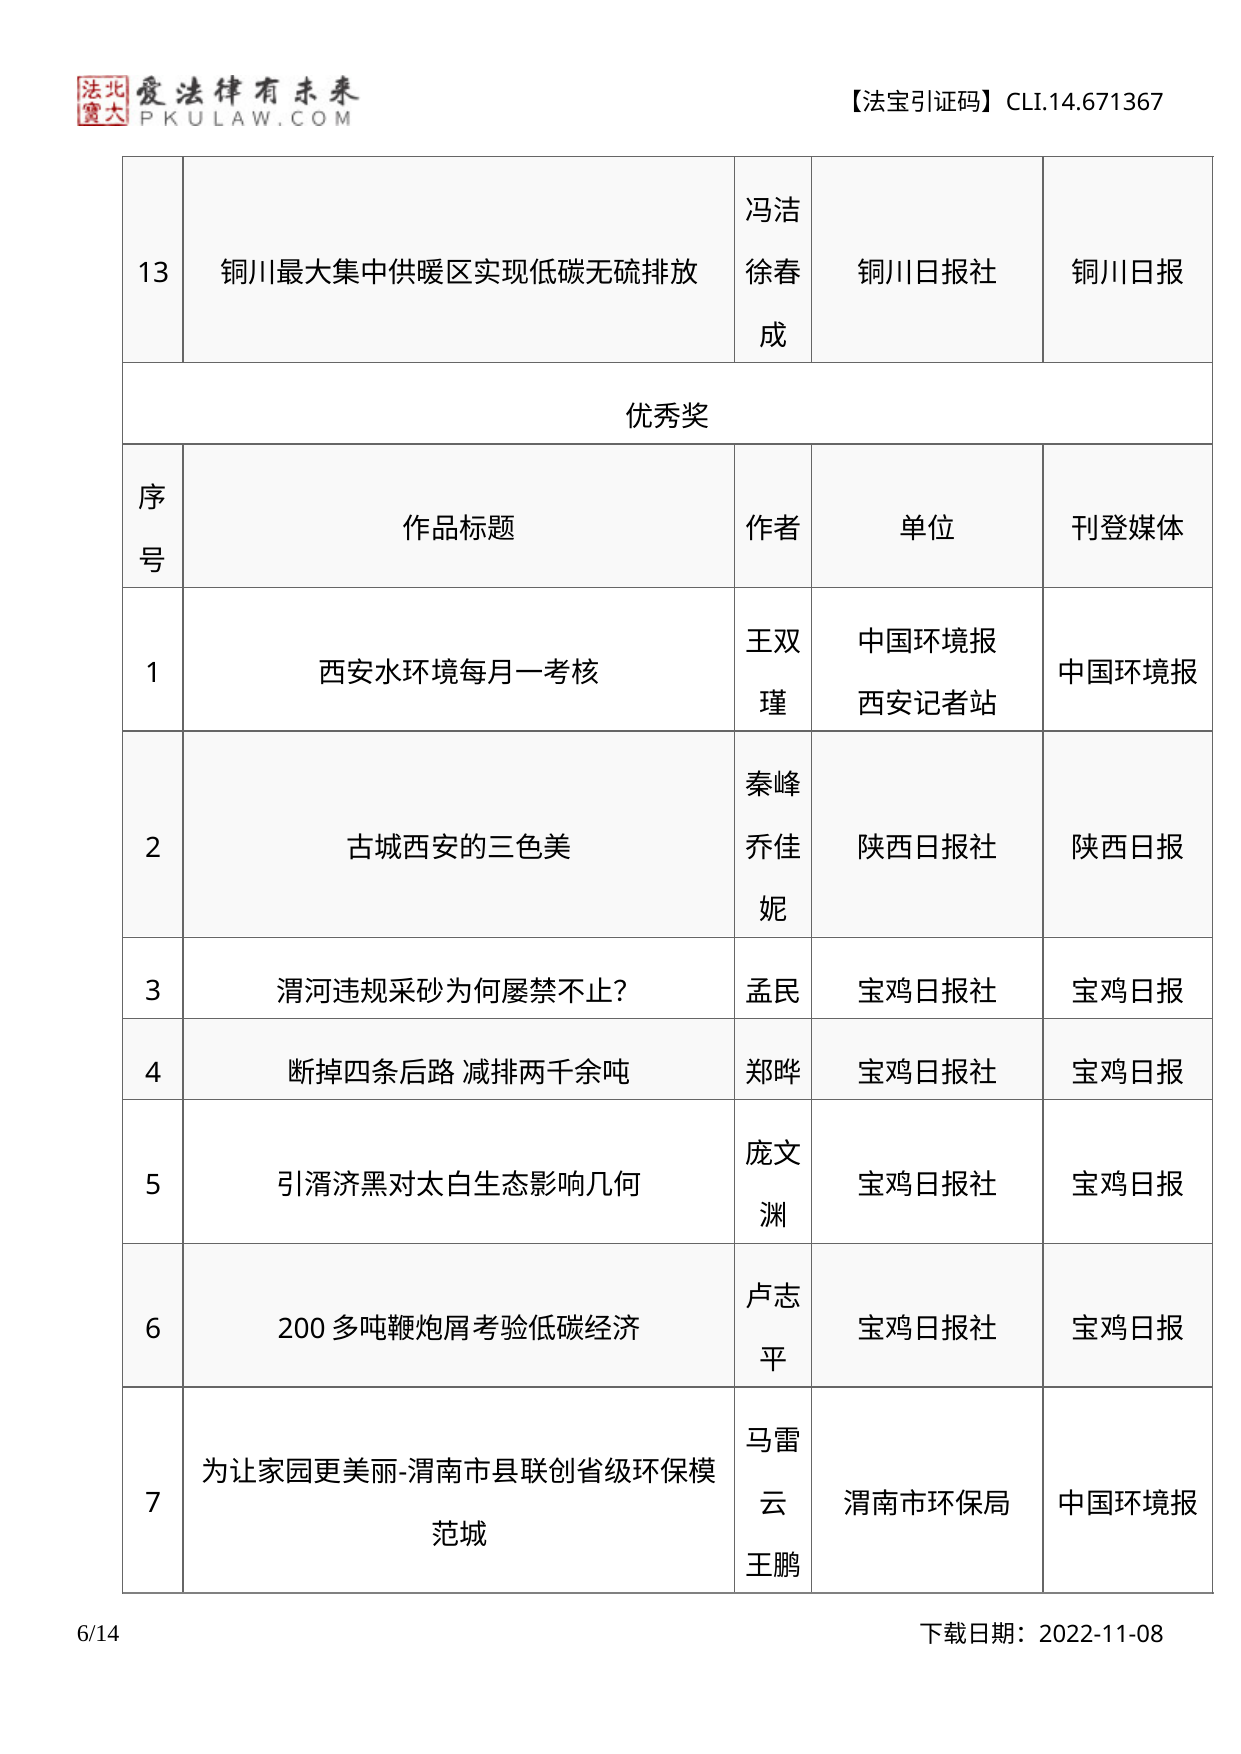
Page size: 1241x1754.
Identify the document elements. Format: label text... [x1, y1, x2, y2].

table_cell 宝鸡日报 [1044, 1244, 1212, 1386]
table_cell 铜川日报社 [812, 157, 1042, 362]
table_cell 郑晔 [735, 1019, 811, 1099]
table_cell 宝鸡日报 [1044, 1100, 1212, 1242]
table_cell 为让家园更美丽-渭南市县联创省级环保模范城 [184, 1388, 734, 1592]
table_cell 宝鸡日报 [1044, 938, 1212, 1018]
table_cell 中国环境报 [1044, 1388, 1212, 1592]
picture [76, 75, 361, 126]
table_cell 古城西安的三色美 [184, 732, 734, 936]
table_cell 庞文渊 [735, 1100, 811, 1242]
table_cell 6 [123, 1244, 182, 1386]
table_cell 2 [123, 732, 182, 936]
table_cell 陕西日报 [1044, 732, 1212, 936]
table_cell 陕西日报社 [812, 732, 1042, 936]
table_cell 宝鸡日报 [1044, 1019, 1212, 1099]
table_cell 孟民 [735, 938, 811, 1018]
table_cell 序号 [123, 445, 182, 587]
table_cell 西安水环境每月一考核 [184, 588, 734, 730]
table_cell 中国环境报 西安记者站 [812, 588, 1042, 730]
table_cell 刊登媒体 [1044, 445, 1212, 587]
table_cell 秦峰 乔佳妮 [735, 732, 811, 936]
table_cell 断掉四条后路 减排两千余吨 [184, 1019, 734, 1099]
table_cell 优秀奖 [123, 363, 1212, 443]
table_cell 宝鸡日报社 [812, 1019, 1042, 1099]
table_cell 7 [123, 1388, 182, 1592]
table_cell 作者 [735, 445, 811, 587]
table_cell 卢志平 [735, 1244, 811, 1386]
table_cell 宝鸡日报社 [812, 1100, 1042, 1242]
table_cell 单位 [812, 445, 1042, 587]
table_cell 马雷云 王鹏 [735, 1388, 811, 1592]
table_cell 中国环境报 [1044, 588, 1212, 730]
table_cell 13 [123, 157, 182, 362]
table_cell 作品标题 [184, 445, 734, 587]
table_cell 王双瑾 [735, 588, 811, 730]
table_cell 引湑济黑对太白生态影响几何 [184, 1100, 734, 1242]
table_cell 5 [123, 1100, 182, 1242]
table_cell 200多吨鞭炮屑考验低碳经济 [184, 1244, 734, 1386]
table_cell 渭南市环保局 [812, 1388, 1042, 1592]
table_cell 4 [123, 1019, 182, 1099]
table_cell 冯洁 徐春成 [735, 157, 811, 362]
table_cell 渭河违规采砂为何屡禁不止？ [184, 938, 734, 1018]
table_cell 铜川最大集中供暖区实现低碳无硫排放 [184, 157, 734, 362]
table_cell 铜川日报 [1044, 157, 1212, 362]
table_cell 宝鸡日报社 [812, 938, 1042, 1018]
table_cell 宝鸡日报社 [812, 1244, 1042, 1386]
table_cell 3 [123, 938, 182, 1018]
table_cell 1 [123, 588, 182, 730]
